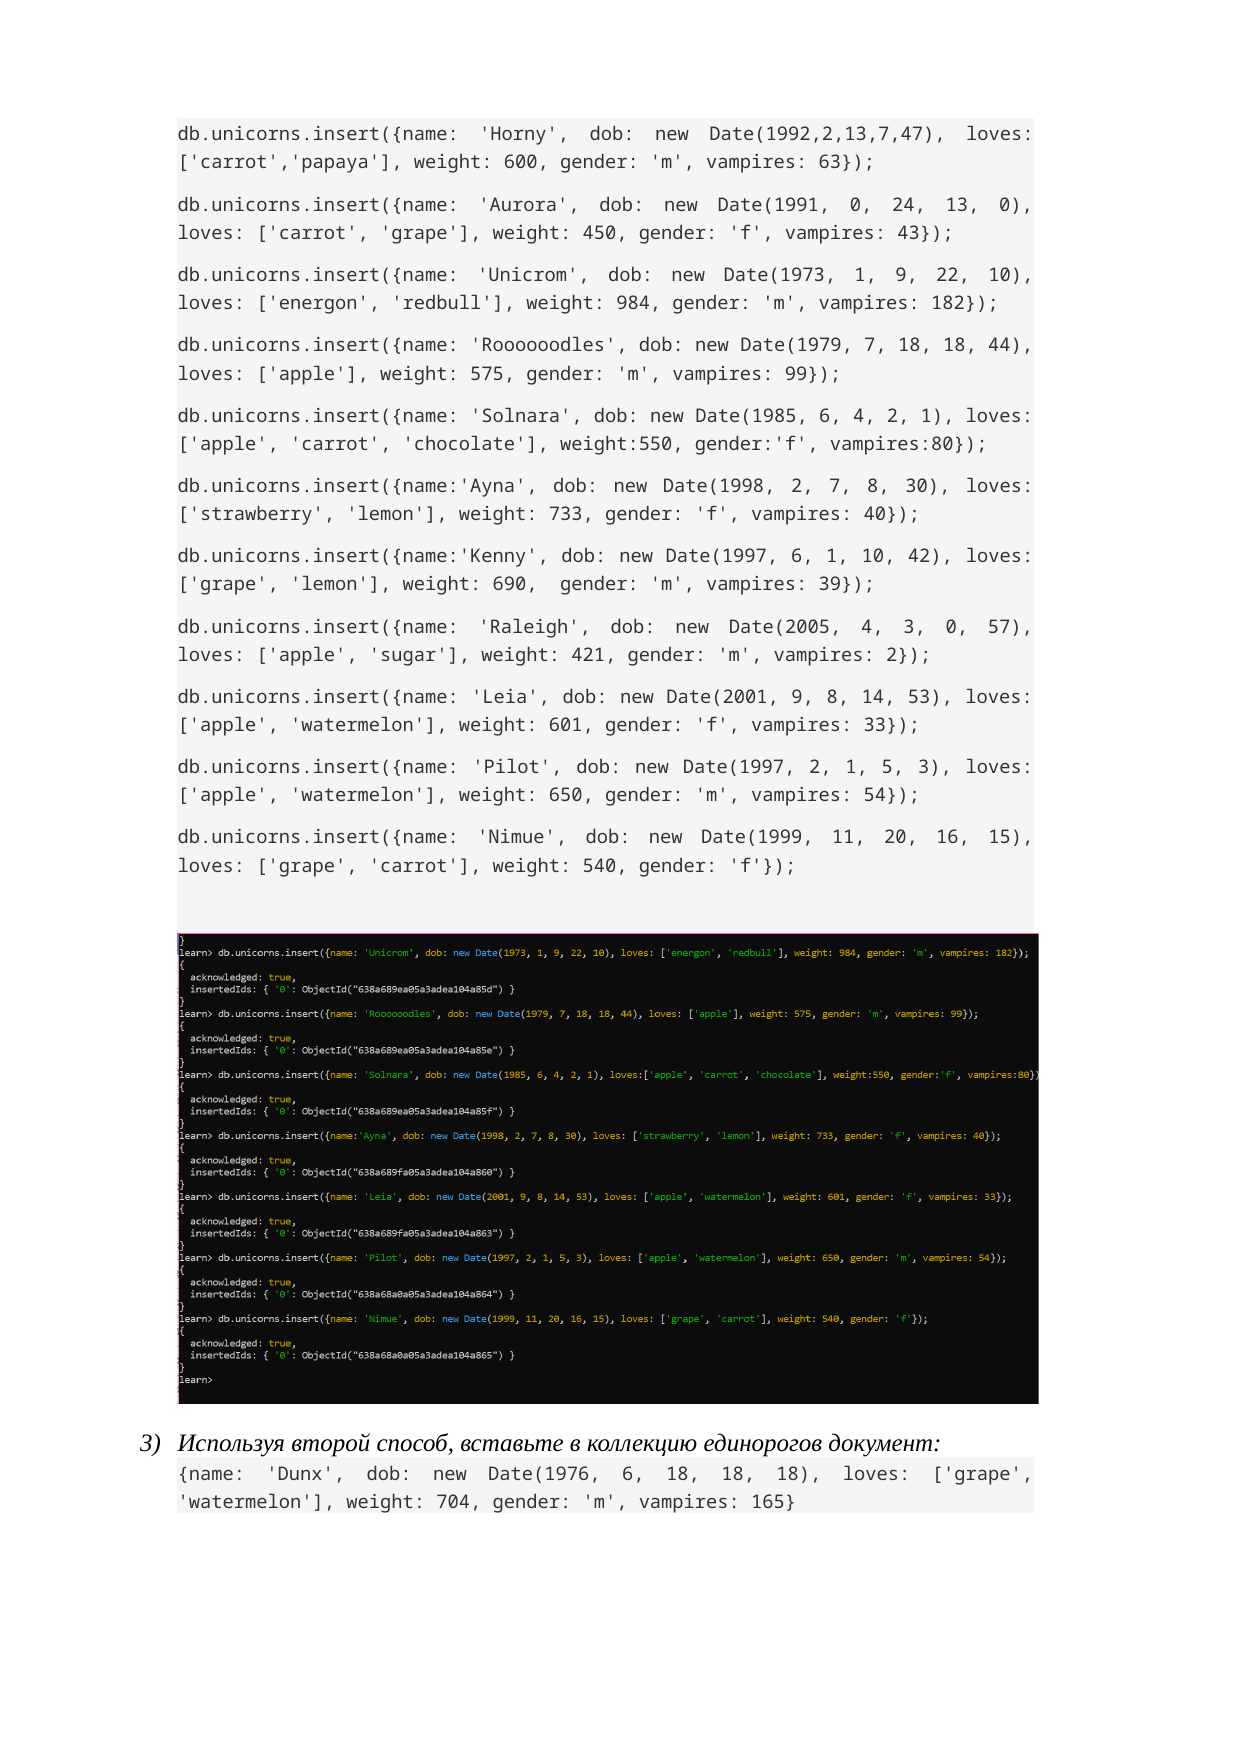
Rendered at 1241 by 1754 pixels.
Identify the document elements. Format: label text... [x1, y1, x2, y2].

text db.unicorns.insert({name: 'Nimue', dob: new Date(1999, 11, 20, 16, 15), loves: ['grape', 'carrot'], weight: 540, gender: 'f'}); [177, 821, 1034, 877]
picture [177, 933, 1039, 1404]
text db.unicorns.insert({name: 'Leia', dob: new Date(2001, 9, 8, 14, 53), loves: ['apple', 'watermelon'], weight: 601, gender: 'f', vampires: 33}); [177, 681, 1034, 737]
text db.unicorns.insert({name:'Kenny', dob: new Date(1997, 6, 1, 10, 42), loves: ['grape', 'lemon'], weight: 690, gender: 'm', vampires: 39}); [177, 540, 1034, 596]
text db.unicorns.insert({name: 'Unicrom', dob: new Date(1973, 1, 9, 22, 10), loves: ['energon', 'redbull'], weight: 984, gender: 'm', vampires: 182}); [177, 259, 1034, 315]
text {name: 'Dunx', dob: new Date(1976, 6, 18, 18, 18), loves: ['grape', 'watermelon'], weight: 704, gender: 'm', vampires: 165} [177, 1457, 1034, 1513]
text db.unicorns.insert({name:'Ayna', dob: new Date(1998, 2, 7, 8, 30), loves: ['strawberry', 'lemon'], weight: 733, gender: 'f', vampires: 40}); [177, 470, 1034, 526]
text db.unicorns.insert({name: 'Raleigh', dob: new Date(2005, 4, 3, 0, 57), loves: ['apple', 'sugar'], weight: 421, gender: 'm', vampires: 2}); [177, 610, 1034, 667]
text db.unicorns.insert({name: 'Horny', dob: new Date(1992,2,13,7,47), loves: ['carrot','papaya'], weight: 600, gender: 'm', vampires: 63}); [177, 118, 1034, 174]
text db.unicorns.insert({name: 'Pilot', dob: new Date(1997, 2, 1, 5, 3), loves: ['apple', 'watermelon'], weight: 650, gender: 'm', vampires: 54}); [177, 751, 1034, 807]
text db.unicorns.insert({name: 'Solnara', dob: new Date(1985, 6, 4, 2, 1), loves:['apple', 'carrot', 'chocolate'], weight:550, gender:'f', vampires:80}); [177, 399, 1034, 456]
text db.unicorns.insert({name: 'Roooooodles', dob: new Date(1979, 7, 18, 18, 44), loves: ['apple'], weight: 575, gender: 'm', vampires: 99}); [177, 329, 1034, 385]
list Используя второй способ, вставьте в коллекцию единорогов документ: [140, 1428, 1034, 1457]
text db.unicorns.insert({name: 'Aurora', dob: new Date(1991, 0, 24, 13, 0), loves: ['carrot', 'grape'], weight: 450, gender: 'f', vampires: 43}); [177, 188, 1034, 245]
